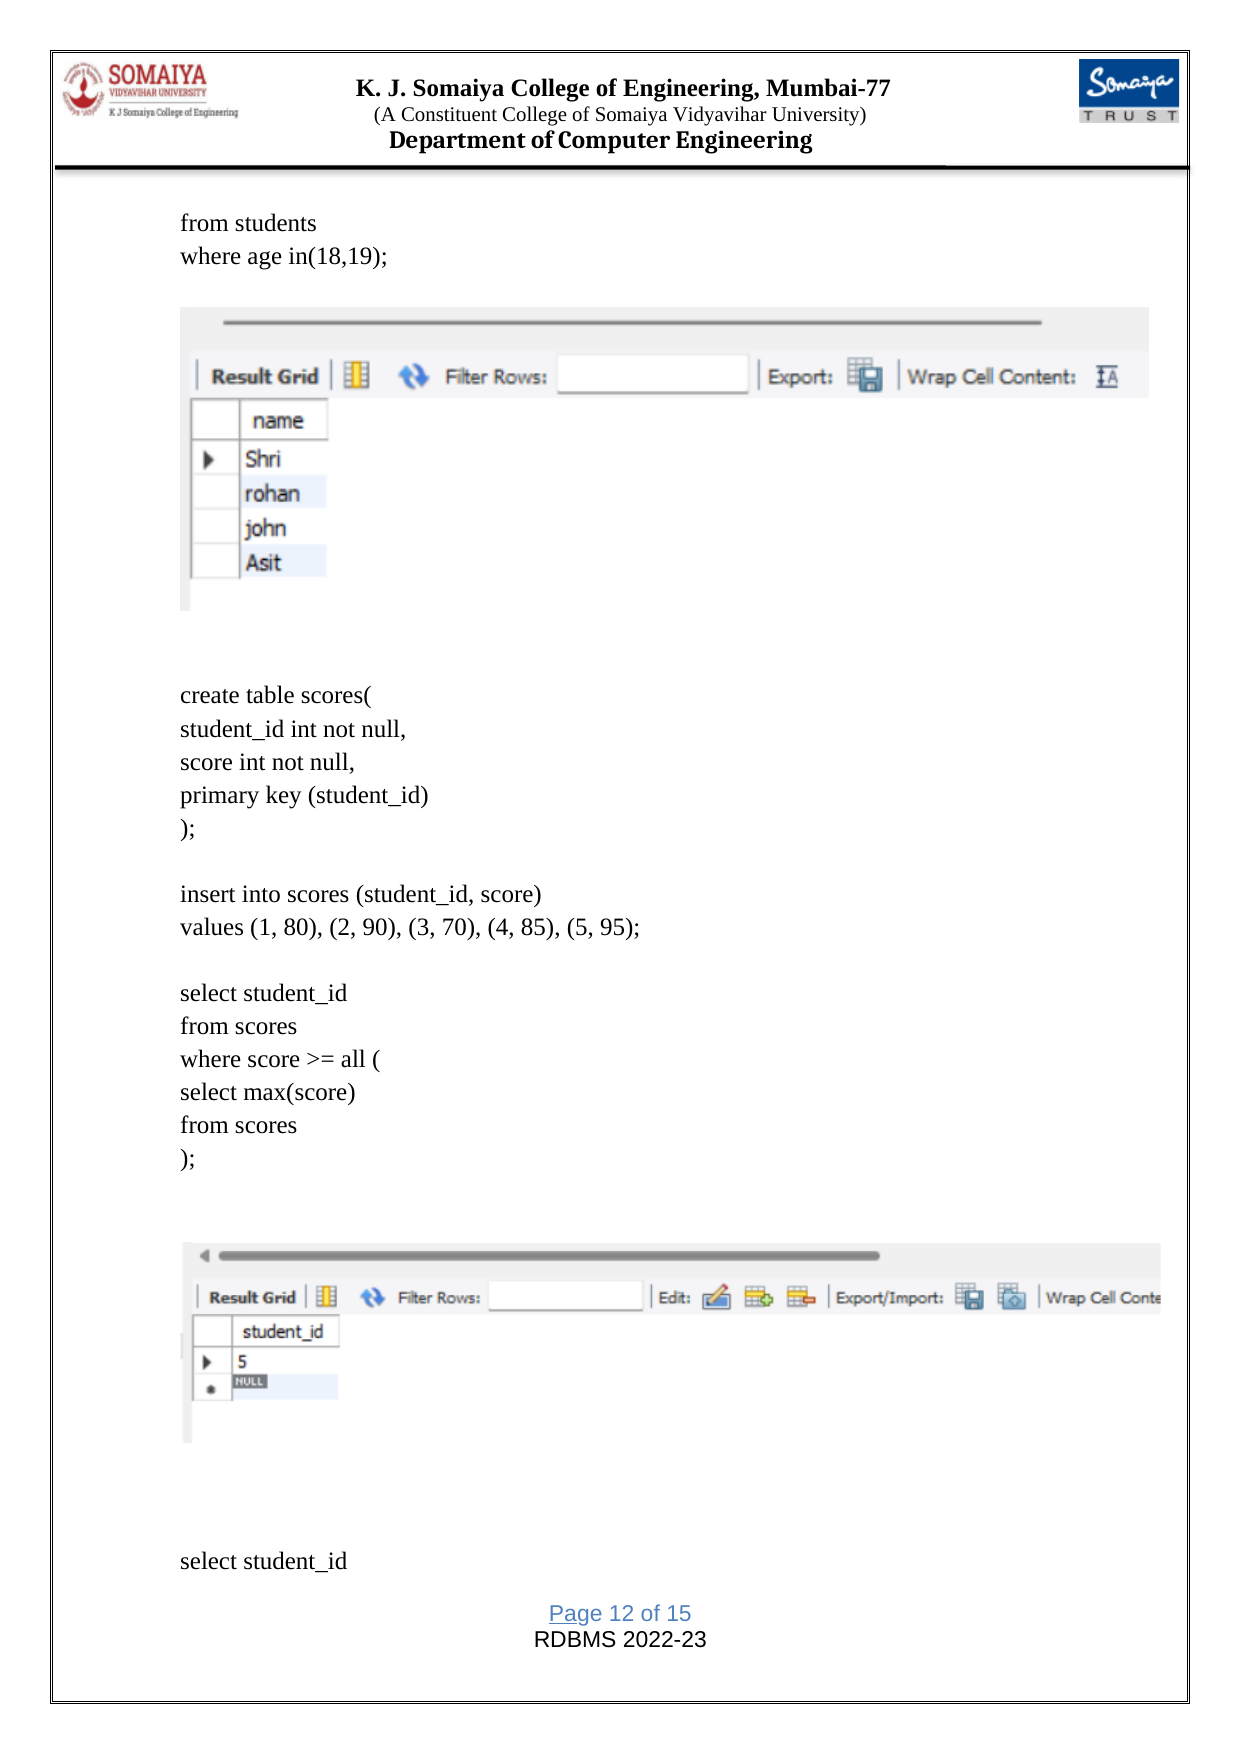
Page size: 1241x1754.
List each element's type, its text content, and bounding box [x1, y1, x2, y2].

text from students [180, 208, 1060, 237]
text student_id int not null, [180, 714, 1060, 742]
text select max(score) [180, 1077, 1060, 1106]
text ); [180, 1143, 1060, 1172]
picture [1079, 59, 1180, 123]
text select student_id [180, 1546, 1060, 1575]
text insert into scores (student_id, score) [180, 879, 1060, 907]
text select student_id [180, 978, 1060, 1007]
picture [55, 59, 258, 123]
text primary key (student_id) [180, 780, 1060, 808]
text from scores [180, 1110, 1060, 1139]
text ); [180, 813, 1060, 841]
picture [180, 307, 1149, 611]
text create table scores( [180, 681, 1060, 709]
picture [180, 1242, 1161, 1443]
text from scores [180, 1011, 1060, 1039]
text where score >= all ( [180, 1044, 1060, 1073]
text score int not null, [180, 747, 1060, 775]
text where age in(18,19); [180, 241, 1060, 270]
text values (1, 80), (2, 90), (3, 70), (4, 85), (5, 95); [180, 912, 1060, 941]
